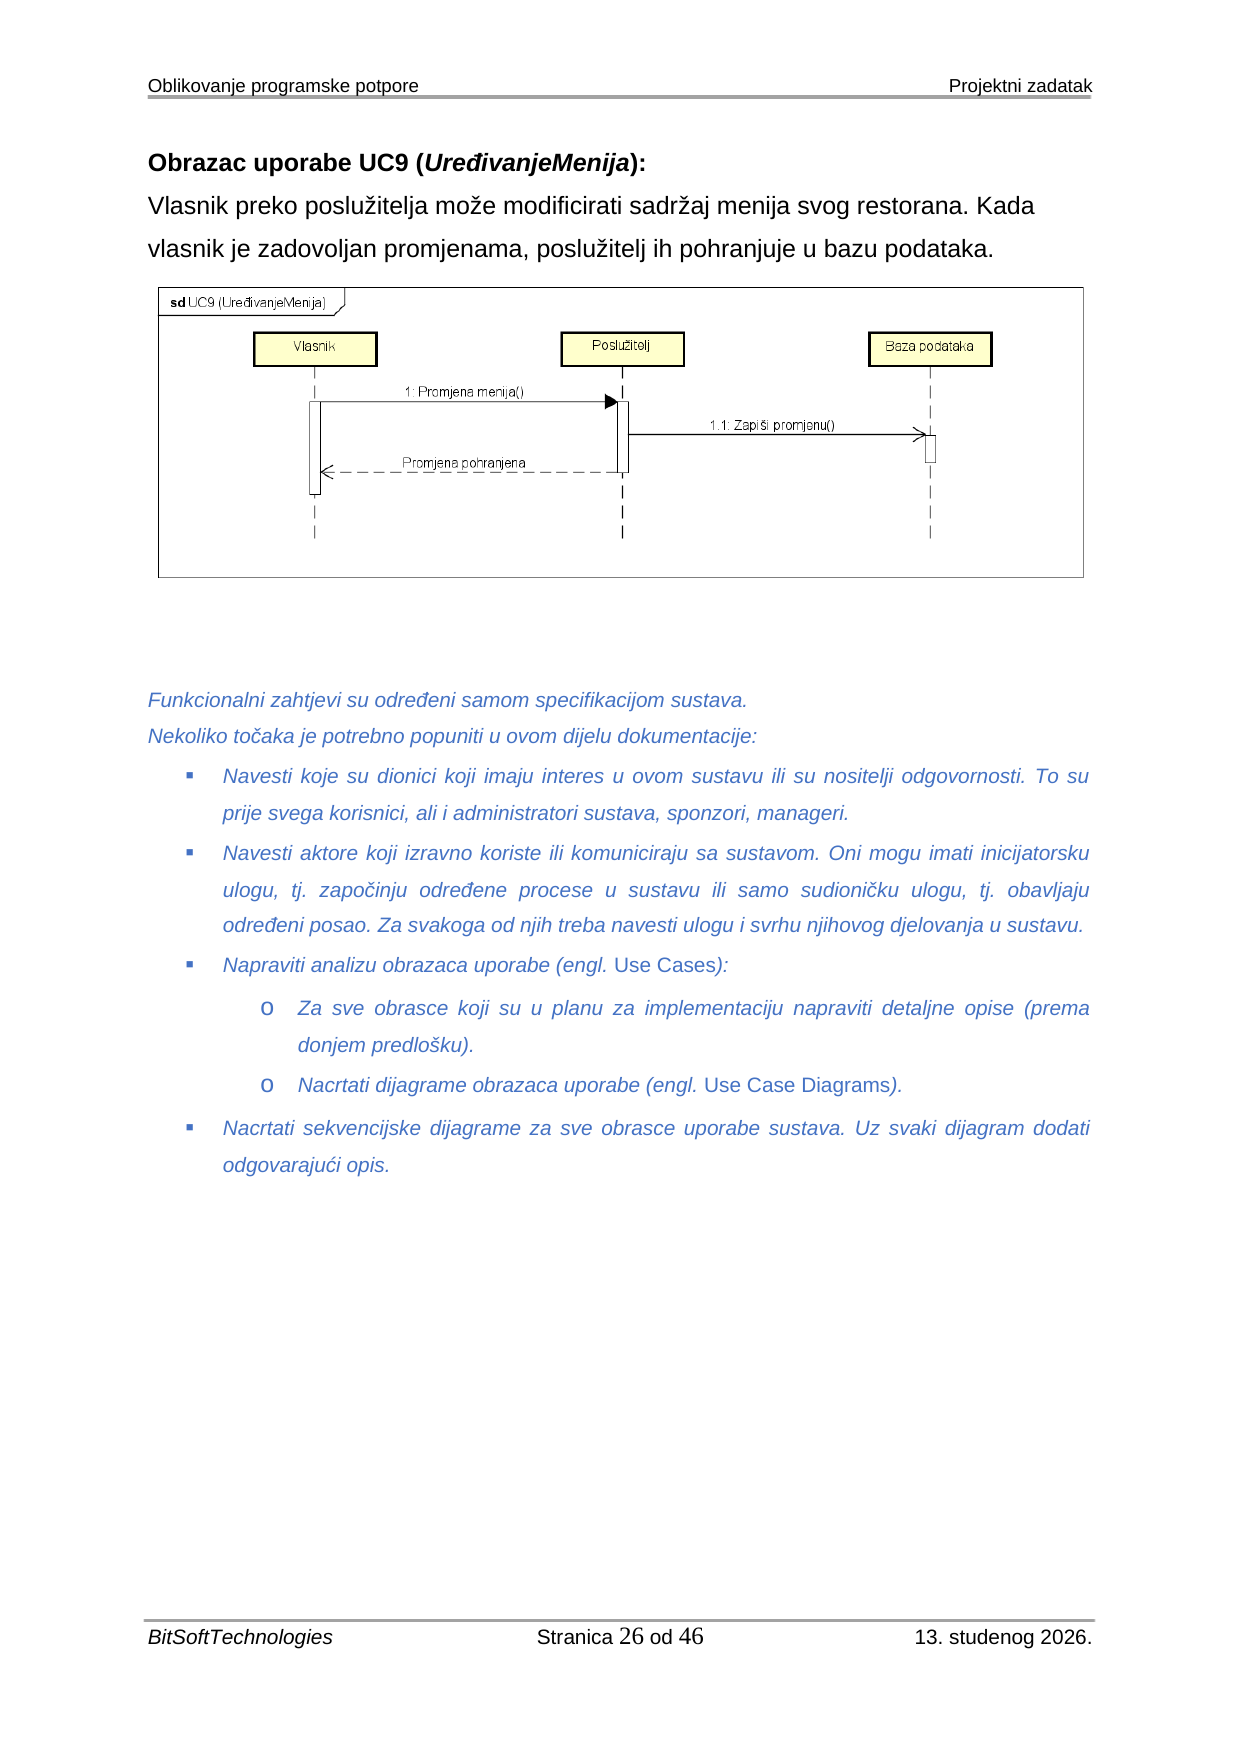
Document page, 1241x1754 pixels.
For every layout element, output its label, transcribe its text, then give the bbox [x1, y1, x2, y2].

list Navesti aktore koji izravno koriste ili komuniciraju sa sustavom. Oni mogu imati inicijatorsku ulogu, tj. započinju određene procese u sustavu ili samo sudioničku ulogu, tj. obavljaju određeni posao. Za svakoga od njih treba navesti ulogu i svrhu njihovog djelovanja u sustavu. [185, 837, 1093, 937]
text Obrazac uporabe UC9 (UređivanjeMenija): [148, 148, 1093, 176]
list Navesti koje su dionici koji imaju interes u ovom sustavu ili su nositelji odgovornosti. To su prije svega korisnici, ali i administratori sustava, sponzori, manageri. [185, 760, 1093, 825]
text Nekoliko točaka je potrebno popuniti u ovom dijelu dokumentacije: [148, 724, 1093, 748]
text Vlasnik preko poslužitelja može modificirati sadržaj menija svog restorana. Kada vlasnik je zadovoljan promjenama, poslužitelj ih pohranjuje u bazu podataka. [148, 191, 1093, 263]
list Nacrtati dijagrame obrazaca uporabe (engl. Use Case Diagrams). [260, 1069, 1093, 1098]
picture [147, 95, 1092, 99]
text Funkcionalni zahtjevi su određeni samom specifikacijom sustava. [148, 688, 1093, 712]
list Za sve obrasce koji su u planu za implementaciju napraviti detaljne opise (prema donjem predlošku). [260, 992, 1093, 1057]
list Napraviti analizu obrazaca uporabe (engl. Use Cases): [185, 949, 1093, 978]
list Nacrtati sekvencijske dijagrame za sve obrasce uporabe sustava. Uz svaki dijagram dodati odgovarajući opis. [185, 1112, 1093, 1177]
picture [147, 277, 1093, 588]
